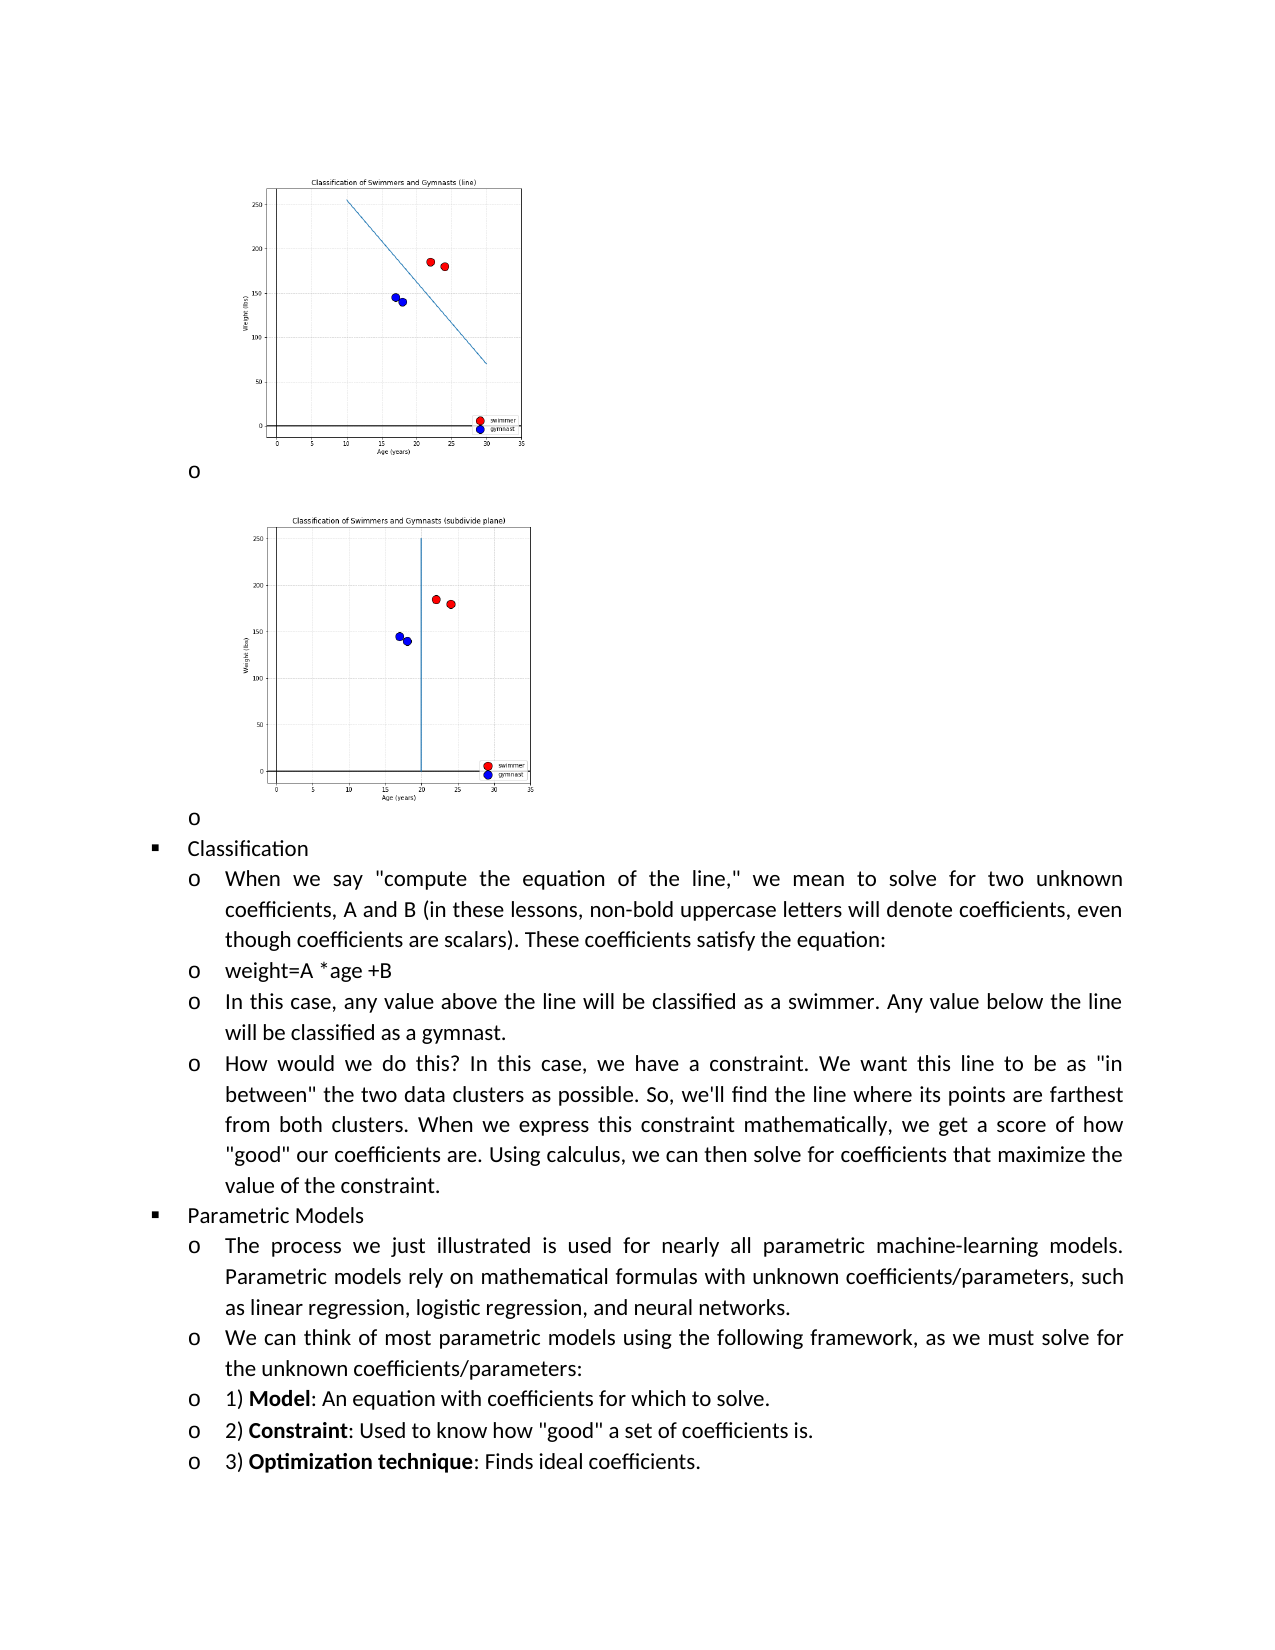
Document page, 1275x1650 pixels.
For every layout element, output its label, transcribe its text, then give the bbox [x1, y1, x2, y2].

picture [225, 150, 553, 478]
list How would we do this? In this case, we have a constraint. We want this line to be as "in between" the two data clusters as possible. So, we'll find the line where its points are farthest from both clusters. When we express this constraint mathematically, we get a score of how "good" our coefficients are. Using calculus, we can then solve for coefficients that maximize the value of the constraint. [187, 1049, 1125, 1199]
list The process we just illustrated is used for nearly all parametric machine-learning models. Parametric models rely on mathematical formulas with unknown coefficients/parameters, such as linear regression, logistic regression, and neural networks. [187, 1231, 1125, 1321]
list When we say "compute the equation of the line," we mean to solve for two unknown coefficients, A and B (in these lessons, non-bold uppercase letters will denote coefficients, even though coefficients are scalars). These coefficients satisfy the equation: [187, 864, 1125, 953]
list 3) Optimization technique: Finds ideal coefficients. [187, 1447, 1125, 1477]
list We can think of most parametric models using the following framework, as we must solve for the unknown coefficients/parameters: [187, 1323, 1125, 1382]
list 2) Constraint: Used to know how "good" a set of coefficients is. [187, 1416, 1125, 1445]
list weight=A *age +B [187, 956, 1125, 985]
picture [225, 486, 563, 825]
list In this case, any value above the line will be classified as a swimmer. Any value below the line will be classified as a gymnast. [187, 987, 1125, 1047]
list 1) Model: An equation with coefficients for which to solve. [187, 1384, 1125, 1414]
list Parametric Models [150, 1201, 1125, 1229]
list Classification [150, 834, 1125, 862]
